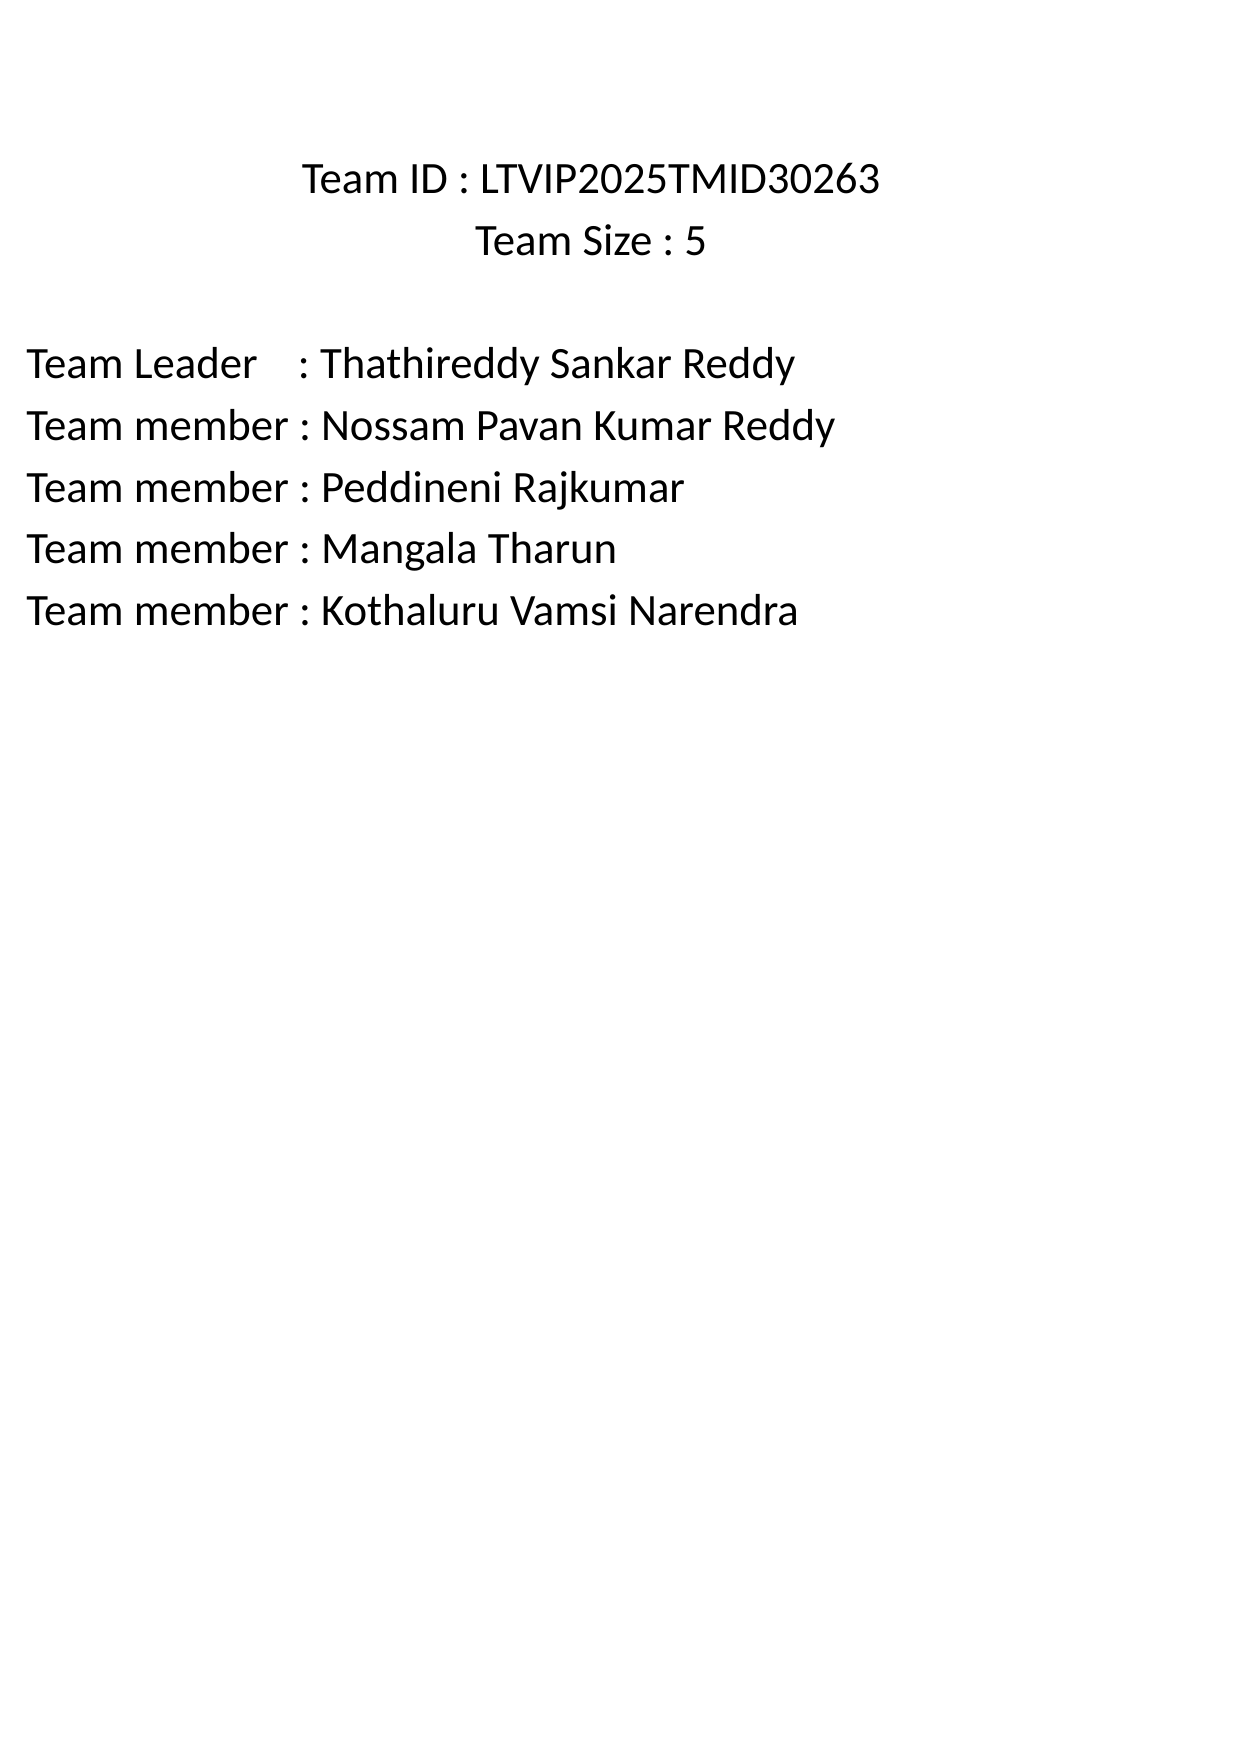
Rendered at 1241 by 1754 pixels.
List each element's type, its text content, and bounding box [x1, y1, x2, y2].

text Team member : Nossam Pavan Kumar Reddy [26, 397, 1156, 452]
text Team ID : LTVIP2025TMID30263 [26, 150, 1156, 205]
text Team member : Peddineni Rajkumar [26, 459, 1156, 513]
text Team member : Kothaluru Vamsi Narendra [26, 582, 1156, 637]
text Team member : Mangala Tharun [26, 520, 1156, 575]
text Team Leader : Thathireddy Sankar Reddy [26, 335, 1156, 390]
text Team Size : 5 [26, 212, 1156, 266]
